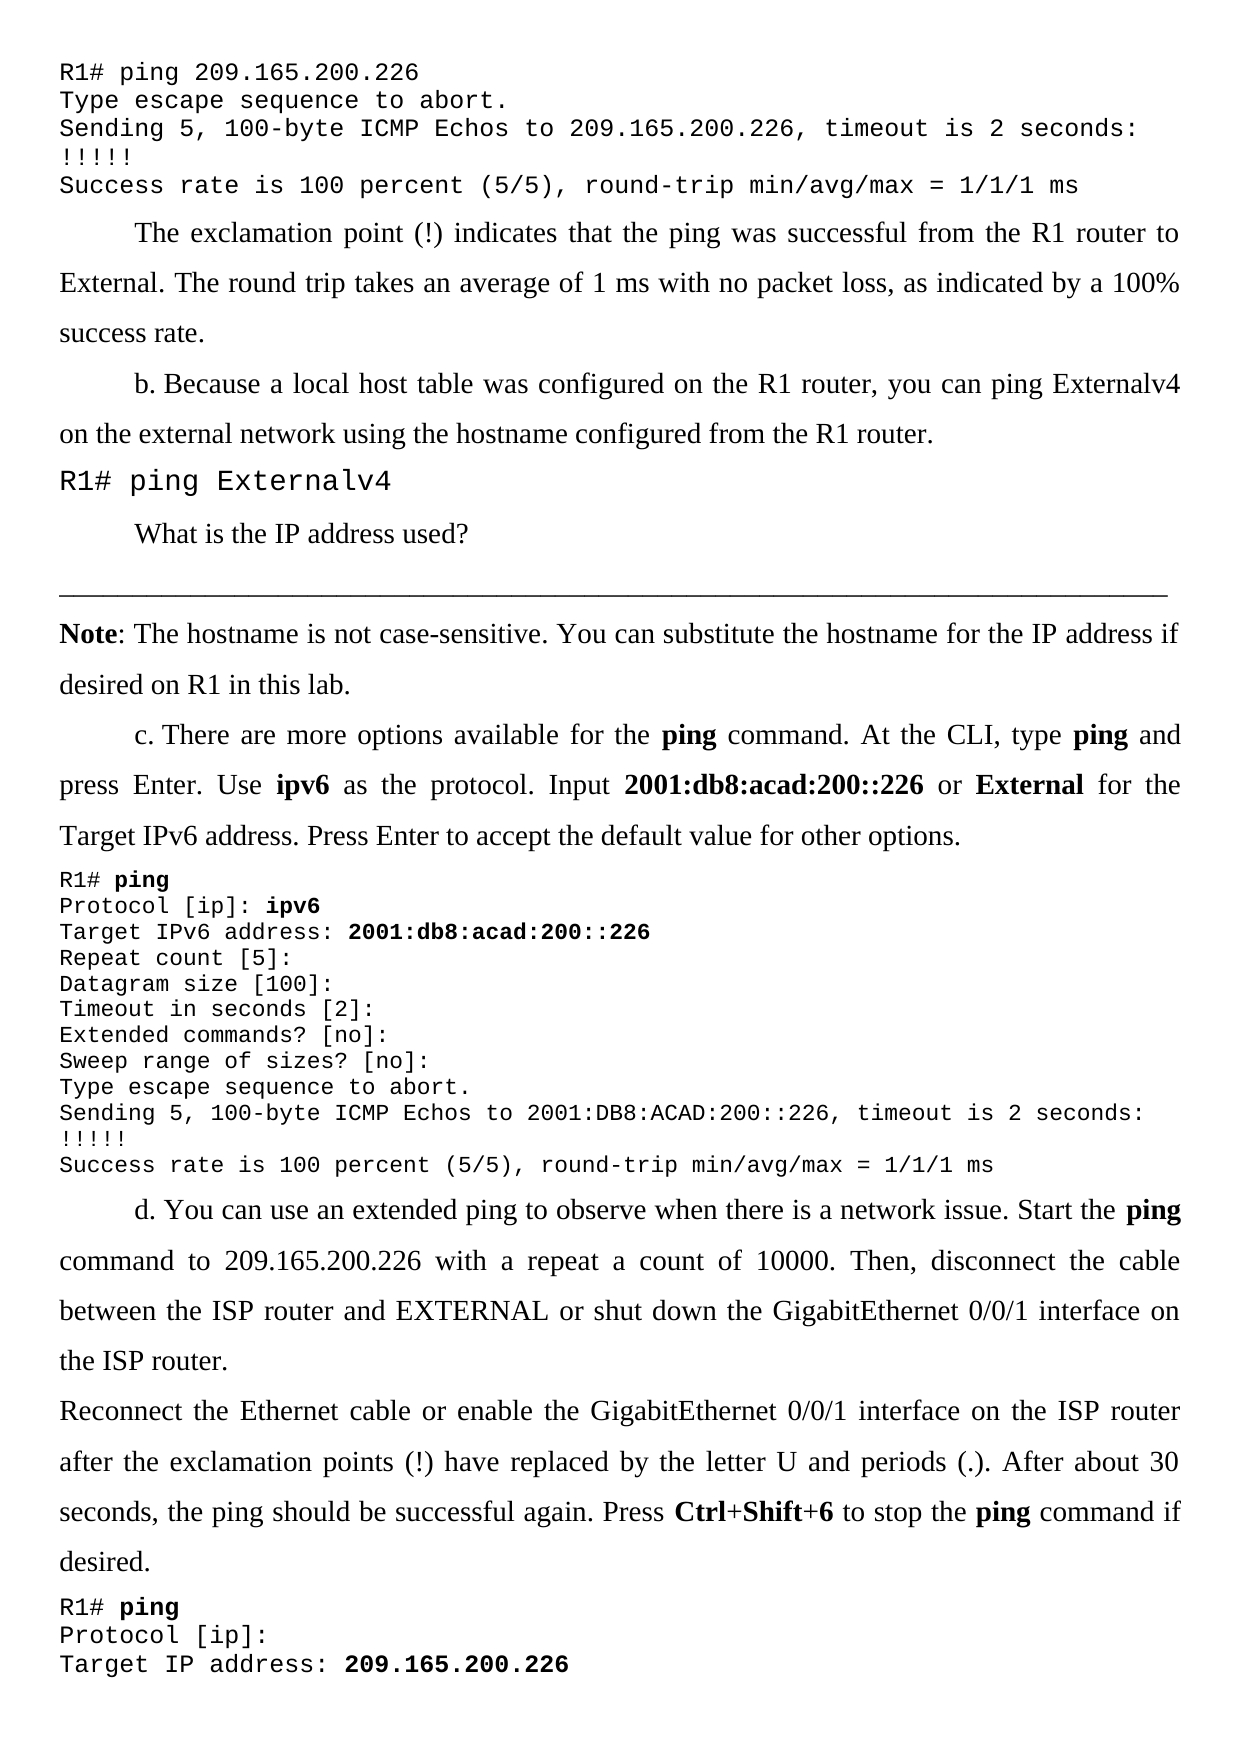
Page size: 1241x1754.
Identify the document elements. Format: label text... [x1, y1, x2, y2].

text R1# ping Externalv4 [59, 466, 1181, 499]
text Sending 5, 100-byte ICMP Echos to 209.165.200.226, timeout is 2 seconds: [59, 116, 1181, 144]
text ____________________________________________________________________________ [59, 566, 1181, 600]
text c. There are more options available for the ping command. At the CLI, type ping and press Enter. Use ipv6 as the protocol. Input 2001:db8:acad:200::226 or External for the Target IPv6 address. Press Enter to accept the default value for other options. [59, 717, 1181, 851]
text Success rate is 100 percent (5/5), round-trip min/avg/max = 1/1/1 ms [59, 1153, 1181, 1179]
text d. You can use an extended ping to observe when there is a network issue. Start the ping command to 209.165.200.226 with a repeat a count of 10000. Then, disconnect the cable between the ISP router and EXTERNAL or shut down the GigabitEthernet 0/0/1 interface on the ISP router. [59, 1192, 1181, 1377]
text Success rate is 100 percent (5/5), round-trip min/avg/max = 1/1/1 ms [59, 172, 1181, 201]
text Sending 5, 100-byte ICMP Echos to 2001:DB8:ACAD:200::226, timeout is 2 seconds: [59, 1102, 1181, 1127]
text Timeout in seconds [2]: [59, 998, 1181, 1024]
text R1# ping 209.165.200.226 [59, 59, 1181, 87]
text b. Because a local host table was configured on the R1 router, you can ping Externalv4 on the external network using the hostname configured from the R1 router. [59, 366, 1181, 450]
text Note: The hostname is not case-sensitive. You can substitute the hostname for the IP address if desired on R1 in this lab. [59, 617, 1181, 700]
text Type escape sequence to abort. [59, 1076, 1181, 1102]
text Reconnect the Ethernet cable or enable the GigabitEthernet 0/0/1 interface on the ISP router after the exclamation points (!) have replaced by the letter U and periods (.). After about 30 seconds, the ping should be successful again. Press Ctrl+Shift+6 to stop the ping command if desired. [59, 1393, 1181, 1578]
text Type escape sequence to abort. [59, 87, 1181, 116]
text Datagram size [100]: [59, 972, 1181, 998]
text R1# ping [59, 1595, 1181, 1623]
text What is the IP address used? [59, 516, 1181, 549]
text The exclamation point (!) indicates that the ping was successful from the R1 router to External. The round trip takes an average of 1 ms with no packet loss, as indicated by a 100% success rate. [59, 215, 1181, 349]
text Protocol [ip]: [59, 1623, 1181, 1651]
text Target IPv6 address: 2001:db8:acad:200::226 [59, 920, 1181, 946]
text Target IP address: 209.165.200.226 [59, 1651, 1181, 1680]
text Extended commands? [no]: [59, 1024, 1181, 1050]
text R1# ping [59, 868, 1181, 894]
text Sweep range of sizes? [no]: [59, 1050, 1181, 1076]
text !!!!! [59, 144, 1181, 172]
text Protocol [ip]: ipv6 [59, 894, 1181, 920]
text Repeat count [5]: [59, 946, 1181, 972]
text !!!!! [59, 1127, 1181, 1153]
